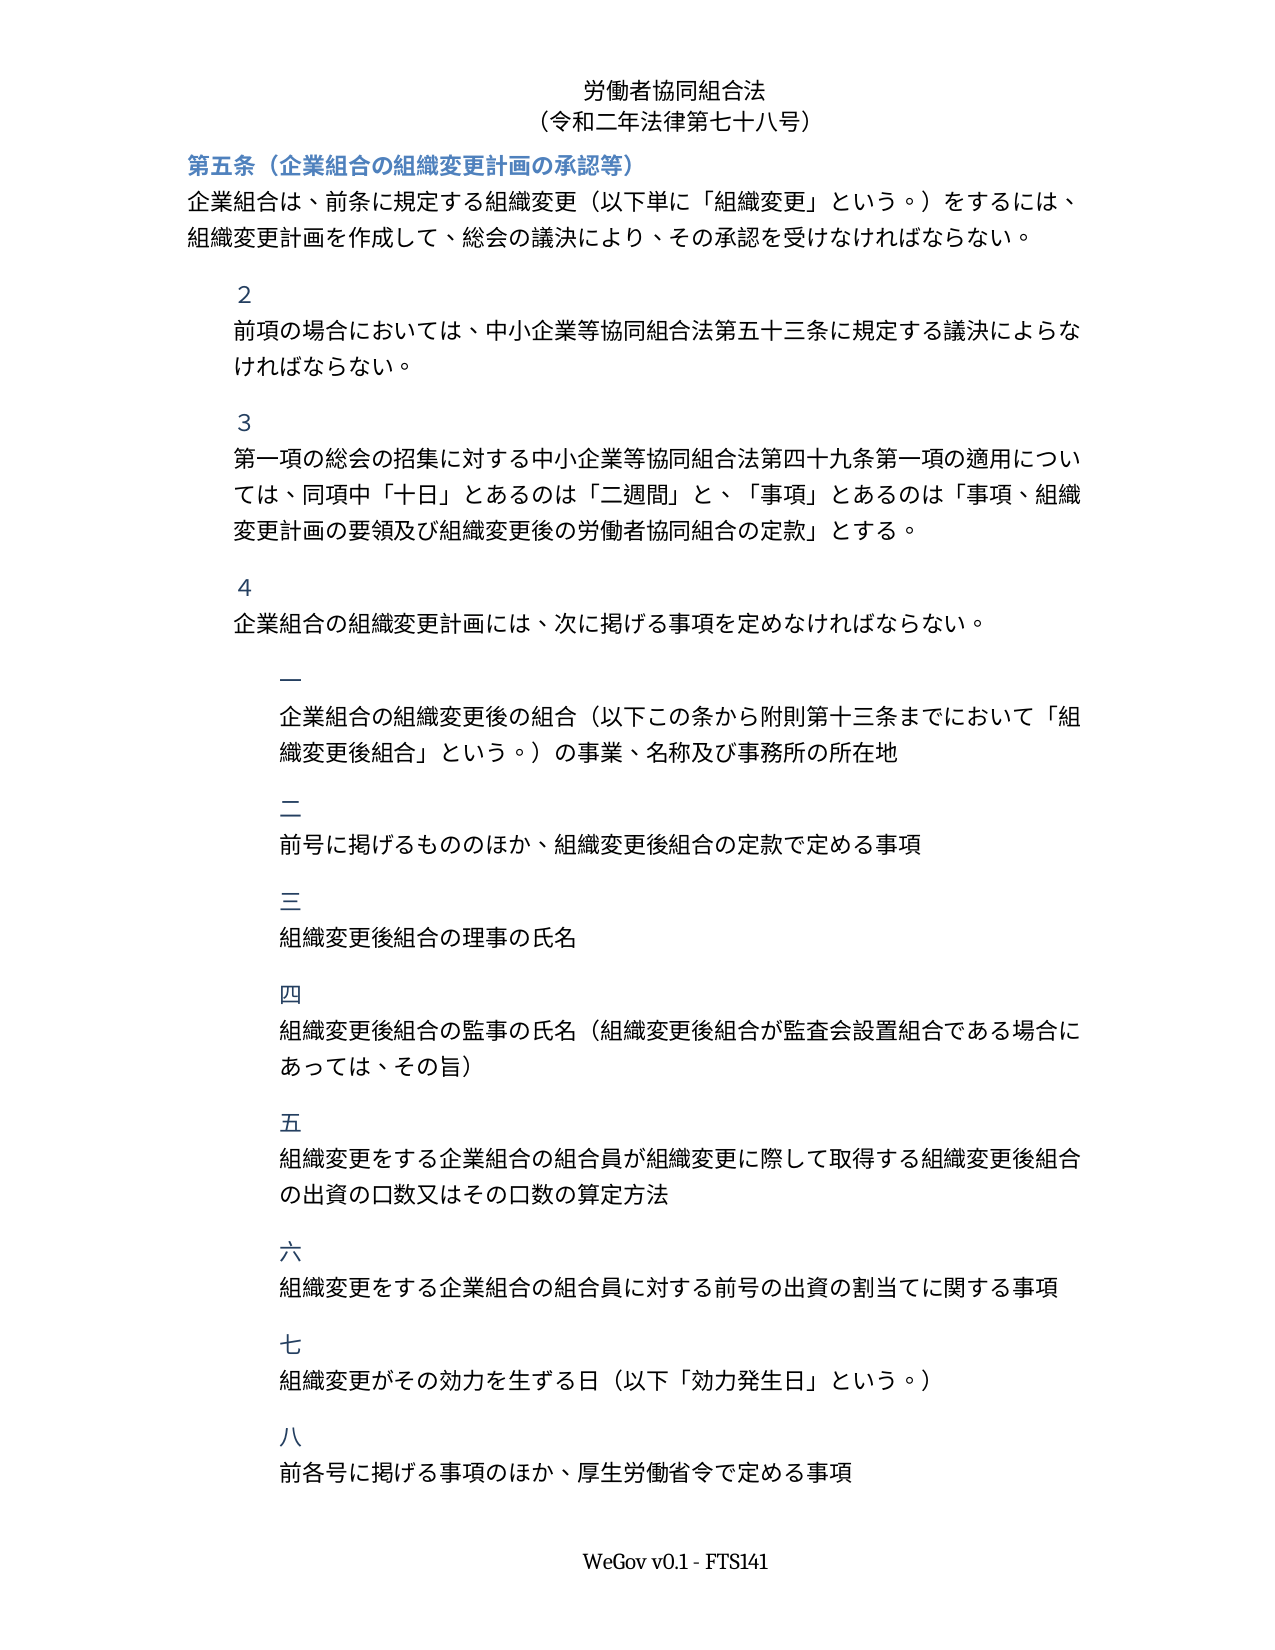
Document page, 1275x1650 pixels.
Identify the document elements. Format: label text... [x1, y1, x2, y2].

subtitle ３ [233, 407, 1087, 438]
text 組織変更後組合の理事の氏名 [279, 922, 1087, 953]
subtitle ４ [233, 572, 1087, 603]
text 企業組合は、前条に規定する組織変更（以下単に「組織変更」という。）をするには、組織変更計画を作成して、総会の議決により、その承認を受けなければならない。 [187, 186, 1087, 253]
text 前項の場合においては、中小企業等協同組合法第五十三条に規定する議決によらなければならない。 [233, 314, 1087, 382]
subtitle 五 [279, 1107, 1087, 1138]
text 組織変更をする企業組合の組合員が組織変更に際して取得する組織変更後組合の出資の口数又はその口数の算定方法 [279, 1143, 1087, 1210]
subtitle 六 [279, 1236, 1087, 1267]
subtitle ２ [233, 279, 1087, 310]
text 企業組合の組織変更計画には、次に掲げる事項を定めなければならない。 [233, 608, 1087, 639]
subtitle 三 [279, 886, 1087, 917]
subtitle 八 [279, 1421, 1087, 1453]
text 組織変更がその効力を生ずる日（以下「効力発生日」という。） [279, 1364, 1087, 1396]
text 前各号に掲げる事項のほか、厚生労働省令で定める事項 [279, 1457, 1087, 1488]
subtitle 七 [279, 1329, 1087, 1360]
text 前号に掲げるもののほか、組織変更後組合の定款で定める事項 [279, 829, 1087, 860]
text 組織変更をする企業組合の組合員に対する前号の出資の割当てに関する事項 [279, 1272, 1087, 1303]
subtitle 第五条（企業組合の組織変更計画の承認等） [187, 150, 1087, 181]
subtitle 二 [279, 793, 1087, 824]
text 第一項の総会の招集に対する中小企業等協同組合法第四十九条第一項の適用については、同項中「十日」とあるのは「二週間」と、「事項」とあるのは「事項、組織変更計画の要領及び組織変更後の労働者協同組合の定款」とする。 [233, 443, 1087, 546]
subtitle 一 [279, 664, 1087, 696]
text 企業組合の組織変更後の組合（以下この条から附則第十三条までにおいて「組織変更後組合」という。）の事業、名称及び事務所の所在地 [279, 701, 1087, 768]
text 組織変更後組合の監事の氏名（組織変更後組合が監査会設置組合である場合にあっては、その旨） [279, 1014, 1087, 1082]
subtitle 四 [279, 979, 1087, 1010]
